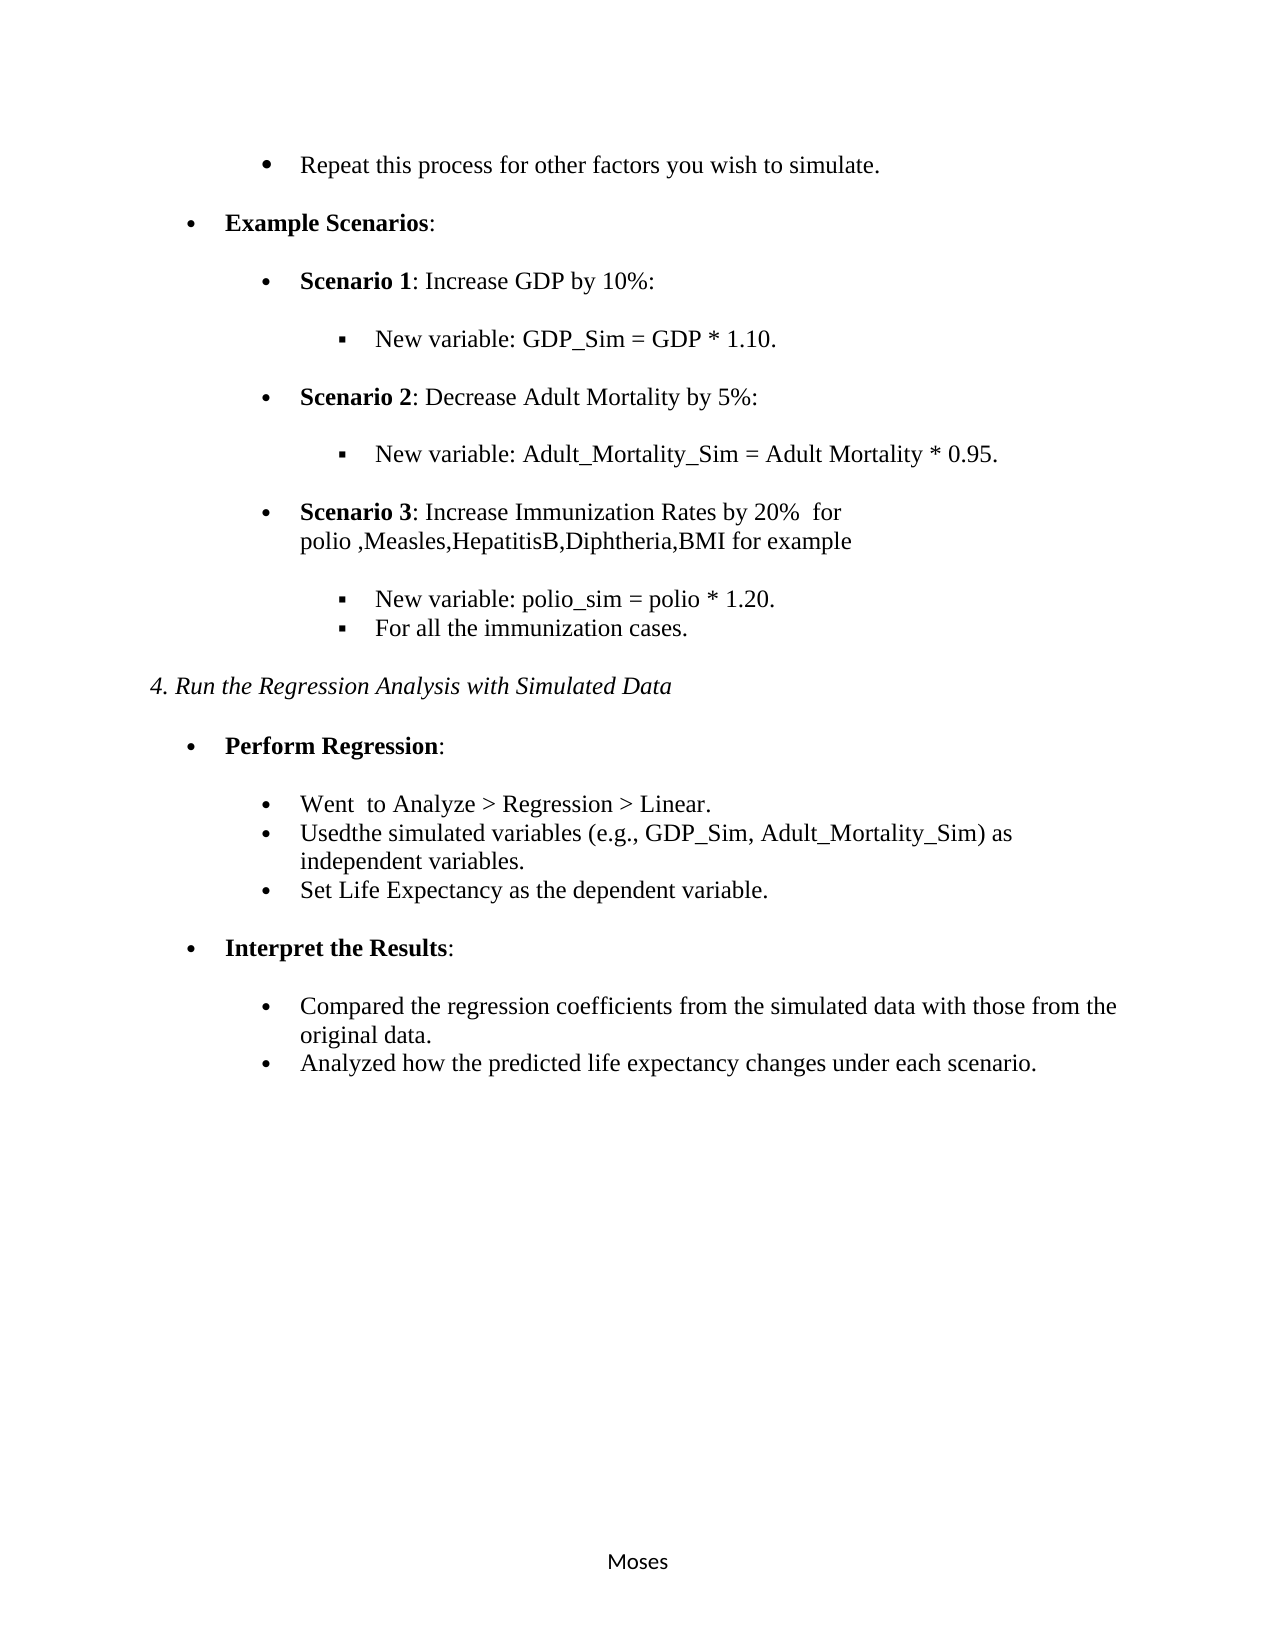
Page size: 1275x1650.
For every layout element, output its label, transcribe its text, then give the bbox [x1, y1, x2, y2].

list Example Scenarios: [187, 208, 1125, 237]
list Went to Analyze > Regression > Linear. [262, 789, 1125, 818]
list Perform Regression: [187, 731, 1125, 760]
list Usedthe simulated variables (e.g., GDP_Sim, Adult_Mortality_Sim) as independent variables. [262, 818, 1125, 875]
list Repeat this process for other factors you wish to simulate. [262, 150, 1125, 179]
list Set Life Expectancy as the dependent variable. [262, 875, 1125, 904]
subtitle 4. Run the Regression Analysis with Simulated Data [150, 671, 1125, 699]
list Analyzed how the predicted life expectancy changes under each scenario. [262, 1048, 1125, 1077]
list New variable: Adult_Mortality_Sim = Adult Mortality * 0.95. [337, 439, 1125, 468]
list Compared the regression coefficients from the simulated data with those from the original data. [262, 991, 1125, 1048]
list New variable: GDP_Sim = GDP * 1.10. [337, 324, 1125, 352]
list Scenario 3: Increase Immunization Rates by 20% for polio ,Measles,HepatitisB,Diphtheria,BMI for example [262, 497, 1125, 555]
list Interpret the Results: [187, 933, 1125, 962]
list New variable: polio_sim = polio * 1.20. [337, 584, 1125, 613]
list Scenario 2: Decrease Adult Mortality by 5%: [262, 382, 1125, 410]
list Scenario 1: Increase GDP by 10%: [262, 266, 1125, 294]
list For all the immunization cases. [337, 613, 1125, 642]
